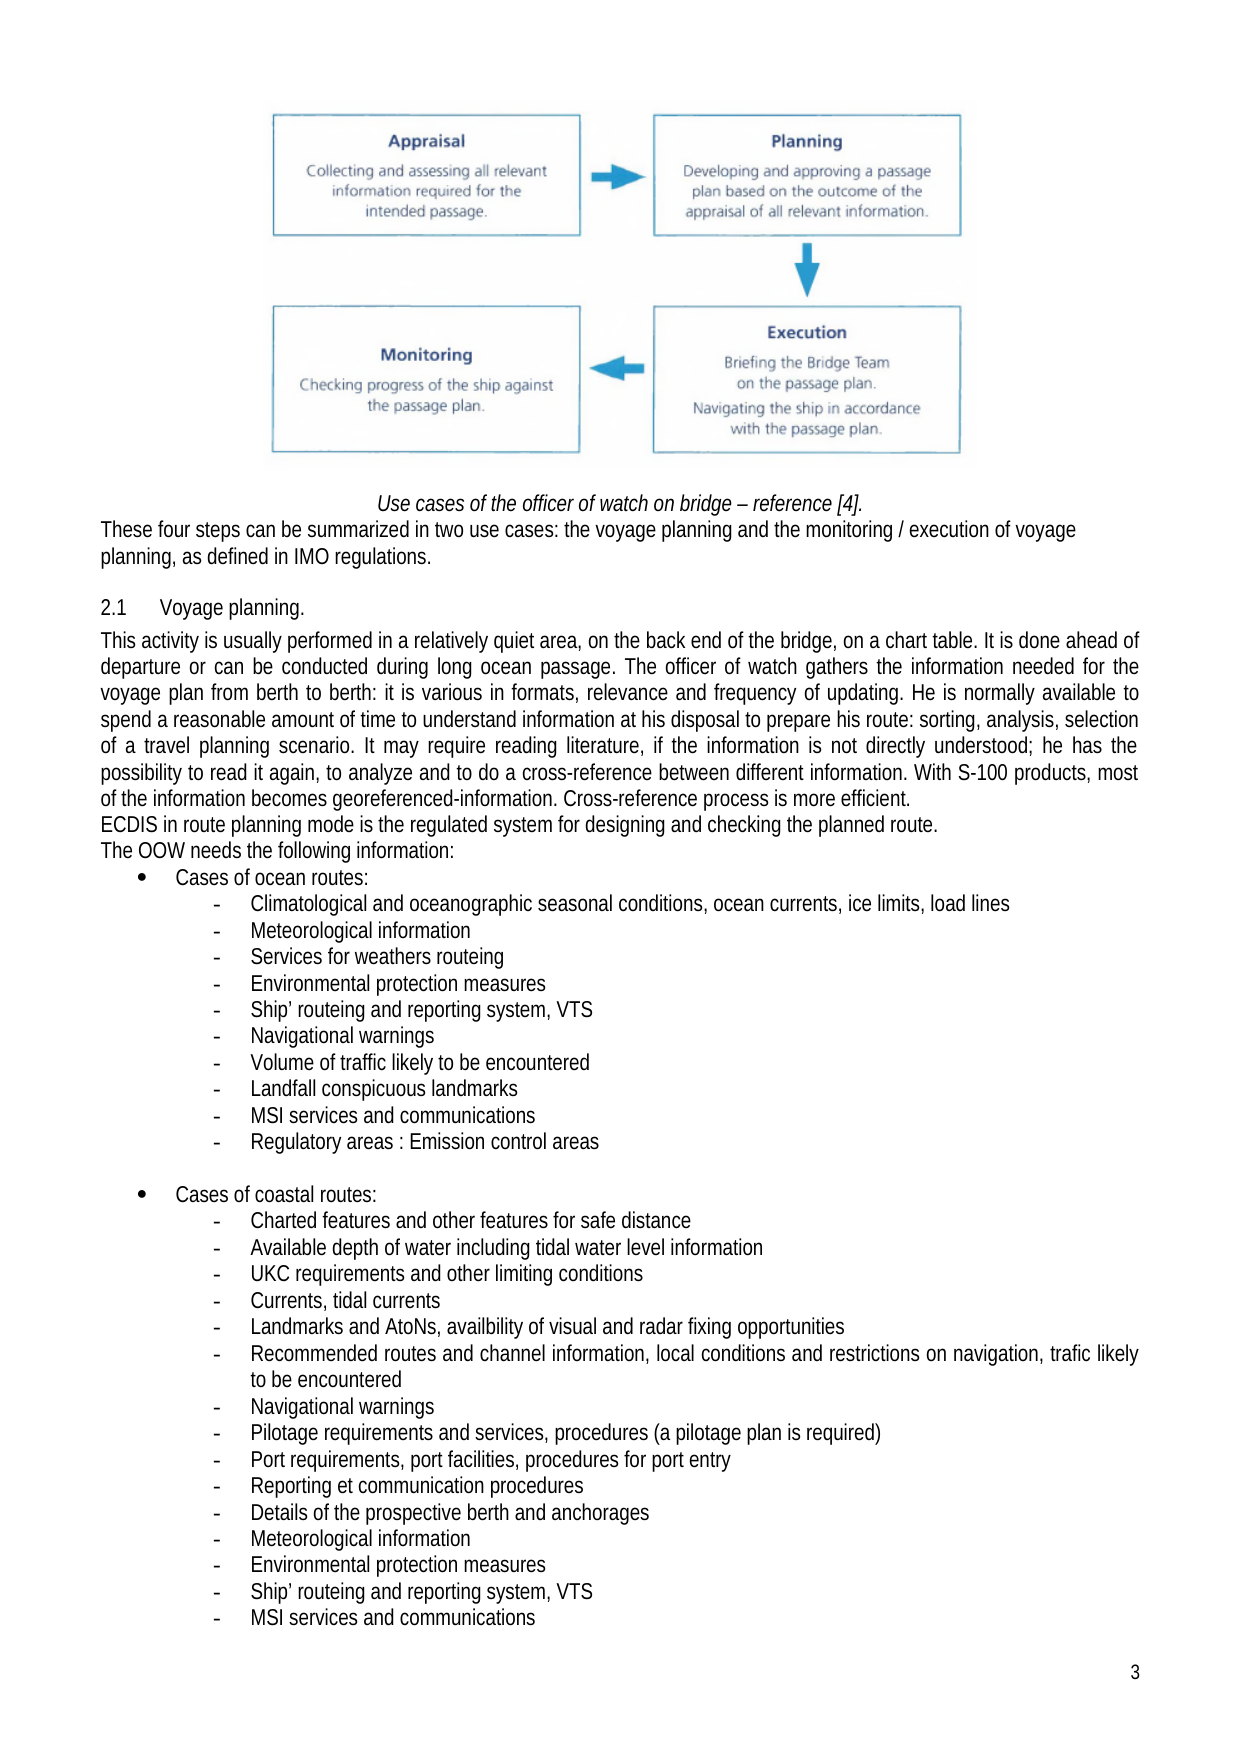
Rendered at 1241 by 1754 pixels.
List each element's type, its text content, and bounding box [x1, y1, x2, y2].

list Landmarks and AtoNs, availbility of visual and radar fixing opportunities [213, 1313, 1140, 1340]
text This activity is usually performed in a relatively quiet area, on the back end of the bridge, on a chart table. It is done ahead of departure or can be conducted during long ocean passage. The officer of watch gathers the information needed for the voyage plan from berth to berth: it is various in formats, relevance and frequency of updating. He is normally available to spend a reasonable amount of time to understand information at his disposal to prepare his route: sorting, analysis, selection of a travel planning scenario. It may require reading literature, if the information is not directly understood; he has the possibility to read it again, to analyze and to do a cross-reference between different information. With S-100 products, most of the information becomes georeferenced-information. Cross-reference process is more efficient. [100, 627, 1140, 811]
list Environmental protection measures [213, 1551, 1140, 1578]
list Ship’ routeing and reporting system, VTS [213, 996, 1140, 1022]
list Pilotage requirements and services, procedures (a pilotage plan is required) [213, 1419, 1140, 1446]
list Meteorological information [213, 1525, 1140, 1551]
text The OOW needs the following information: [100, 837, 1140, 864]
text ECDIS in route planning mode is the regulated system for designing and checking the planned route. [100, 811, 1140, 837]
list Available depth of water including tidal water level information [213, 1234, 1140, 1260]
list Climatological and oceanographic seasonal conditions, ocean currents, ice limits, load lines [213, 890, 1140, 917]
list Port requirements, port facilities, procedures for port entry [213, 1446, 1140, 1472]
list Landfall conspicuous landmarks [213, 1075, 1140, 1102]
list MSI services and communications [213, 1102, 1140, 1128]
text Use cases of the officer of watch on bridge – reference [4]. [100, 490, 1140, 516]
list Cases of coastal routes: [138, 1181, 1140, 1207]
list Recommended routes and channel information, local conditions and restrictions on navigation, trafic likely to be encountered [213, 1340, 1140, 1393]
list Navigational warnings [213, 1022, 1140, 1049]
text These four steps can be summarized in two use cases: the voyage planning and the monitoring / execution of voyage planning, as defined in IMO regulations. [100, 516, 1140, 569]
list Details of the prospective berth and anchorages [213, 1498, 1140, 1525]
list Navigational warnings [213, 1393, 1140, 1419]
list Volume of traffic likely to be encountered [213, 1049, 1140, 1075]
list Ship’ routeing and reporting system, VTS [213, 1578, 1140, 1604]
list Currents, tidal currents [213, 1287, 1140, 1313]
list Reporting et communication procedures [213, 1472, 1140, 1498]
list Services for weathers routeing [213, 943, 1140, 969]
picture [263, 100, 977, 470]
list Regulatory areas : Emission control areas [213, 1128, 1140, 1155]
list Meteorological information [213, 917, 1140, 943]
list Charted features and other features for safe distance [213, 1207, 1140, 1234]
list UKC requirements and other limiting conditions [213, 1260, 1140, 1287]
list MSI services and communications [213, 1604, 1140, 1631]
subtitle Voyage planning. [100, 594, 1140, 620]
list Cases of ocean routes: [138, 864, 1140, 890]
list Environmental protection measures [213, 969, 1140, 996]
